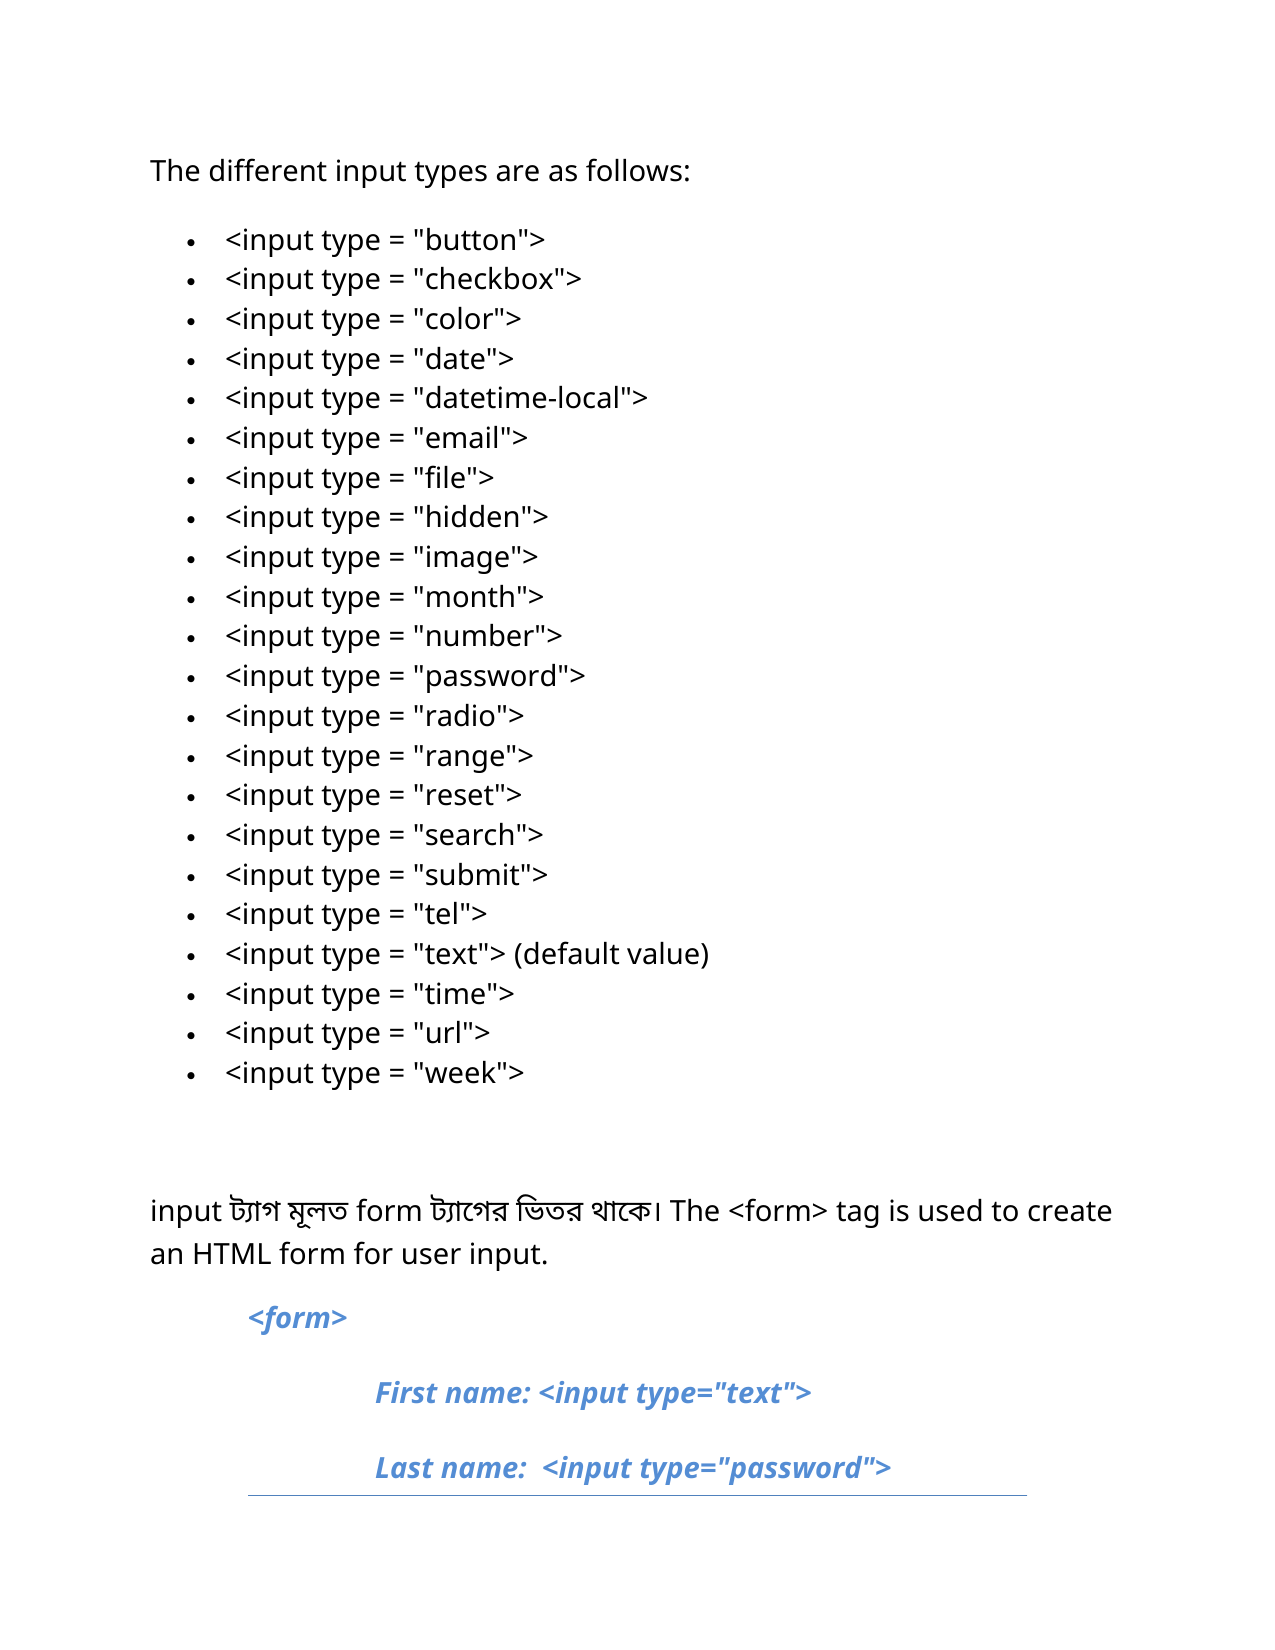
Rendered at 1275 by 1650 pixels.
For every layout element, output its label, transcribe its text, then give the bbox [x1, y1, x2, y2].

list <input type = "reset"> [187, 774, 1125, 814]
list <input type = "color"> [187, 298, 1125, 338]
text First name: <input type="text"> [247, 1372, 1027, 1412]
text <form> [247, 1298, 1027, 1337]
list <input type = "hidden"> [187, 497, 1125, 536]
list <input type = "date"> [187, 338, 1125, 378]
list <input type = "week"> [187, 1052, 1125, 1092]
list <input type = "button"> [187, 219, 1125, 258]
text The different input types are as follows: [150, 150, 1125, 190]
list <input type = "url"> [187, 1013, 1125, 1052]
list <input type = "image"> [187, 536, 1125, 576]
list <input type = "time"> [187, 973, 1125, 1013]
list <input type = "search"> [187, 814, 1125, 854]
list <input type = "checkbox"> [187, 258, 1125, 298]
list <input type = "month"> [187, 576, 1125, 616]
list <input type = "number"> [187, 616, 1125, 655]
list <input type = "datetime-local"> [187, 378, 1125, 417]
list <input type = "submit"> [187, 854, 1125, 893]
list <input type = "file"> [187, 457, 1125, 497]
list <input type = "range"> [187, 735, 1125, 774]
text Last name: <input type="password"> [247, 1447, 1027, 1496]
list <input type = "radio"> [187, 695, 1125, 735]
list <input type = "email"> [187, 417, 1125, 457]
text input ট্যাগ মূলত form ট্যাগের ভিতর থাকে। The <form> tag is used to create an HTML form for user input. [150, 1190, 1125, 1273]
list <input type = "password"> [187, 655, 1125, 695]
list <input type = "text"> (default value) [187, 933, 1125, 973]
list <input type = "tel"> [187, 893, 1125, 933]
